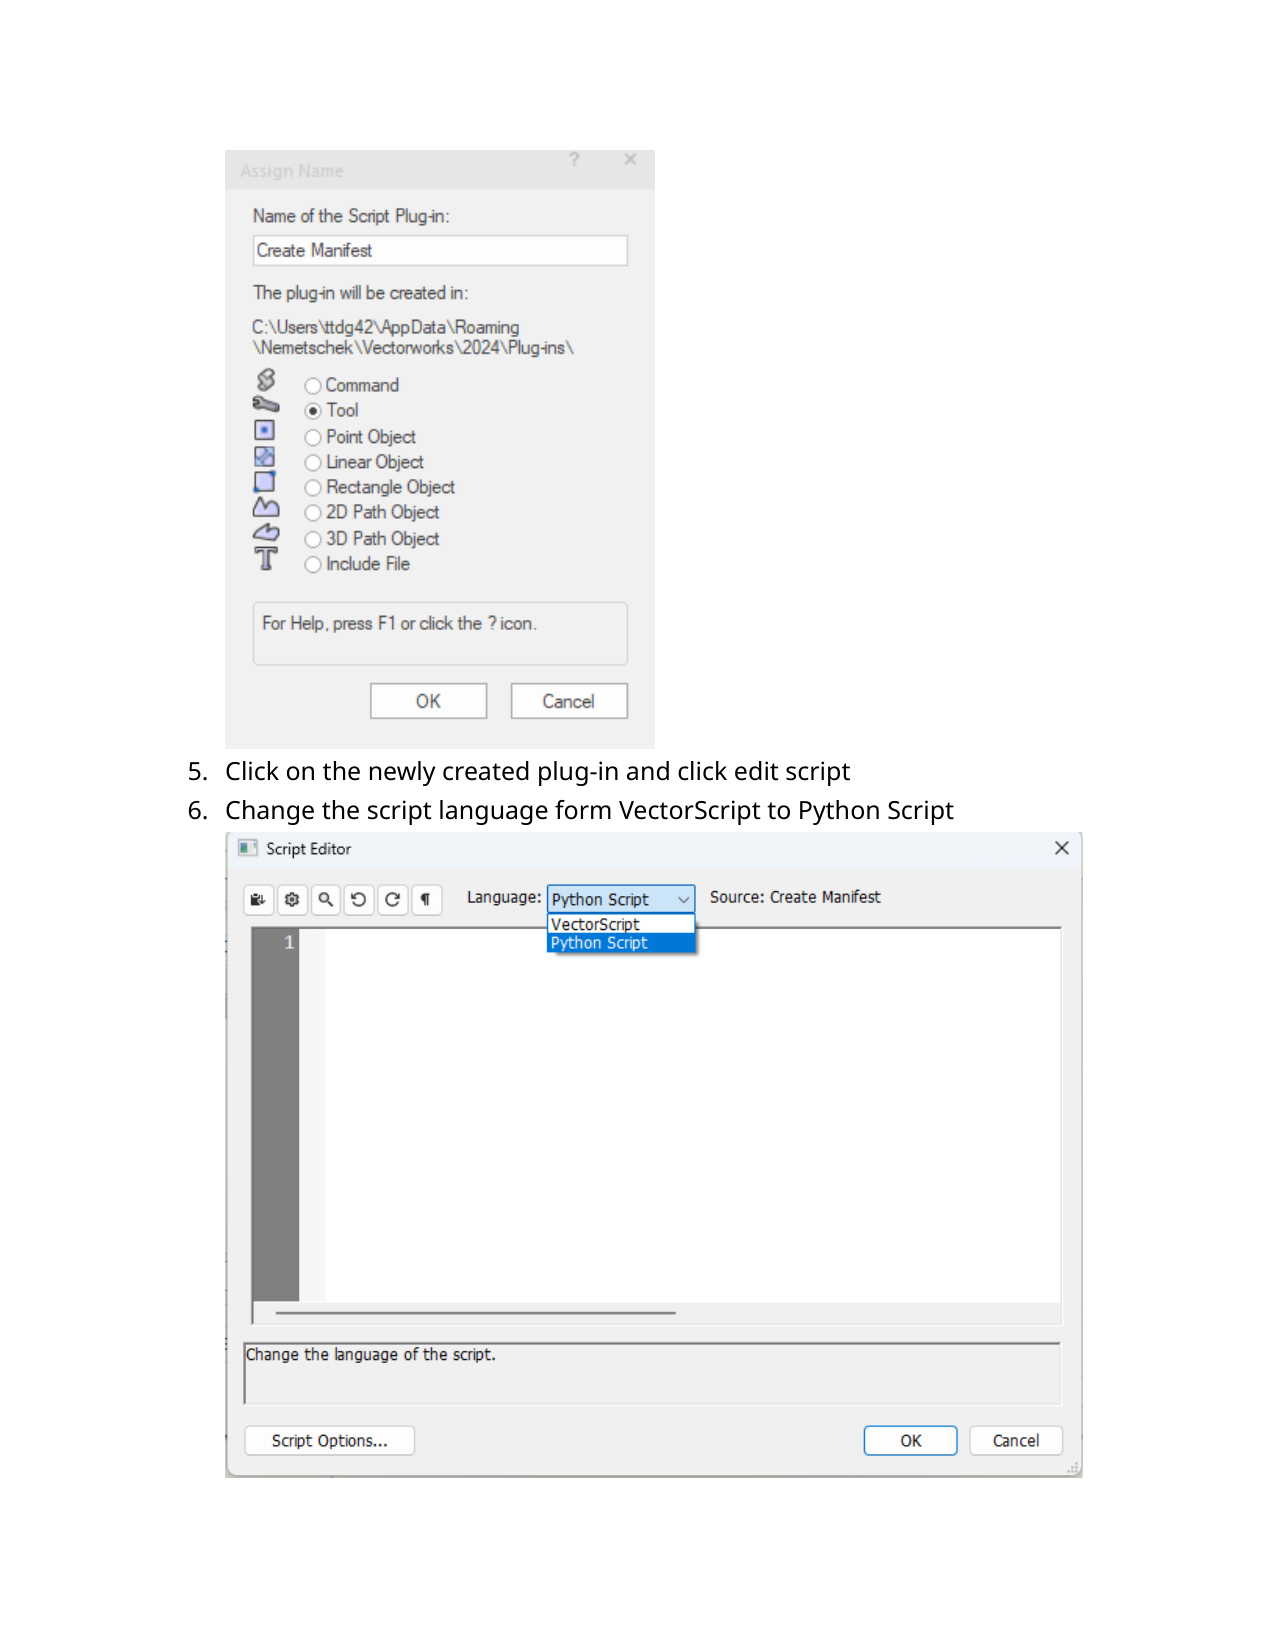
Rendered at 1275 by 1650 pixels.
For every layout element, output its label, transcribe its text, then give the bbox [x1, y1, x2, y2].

picture [225, 150, 655, 749]
list Click on the newly created plug-in and click edit script [187, 754, 1125, 788]
picture [225, 832, 1083, 1478]
list Change the script language form VectorScript to Python Script [187, 793, 1125, 827]
